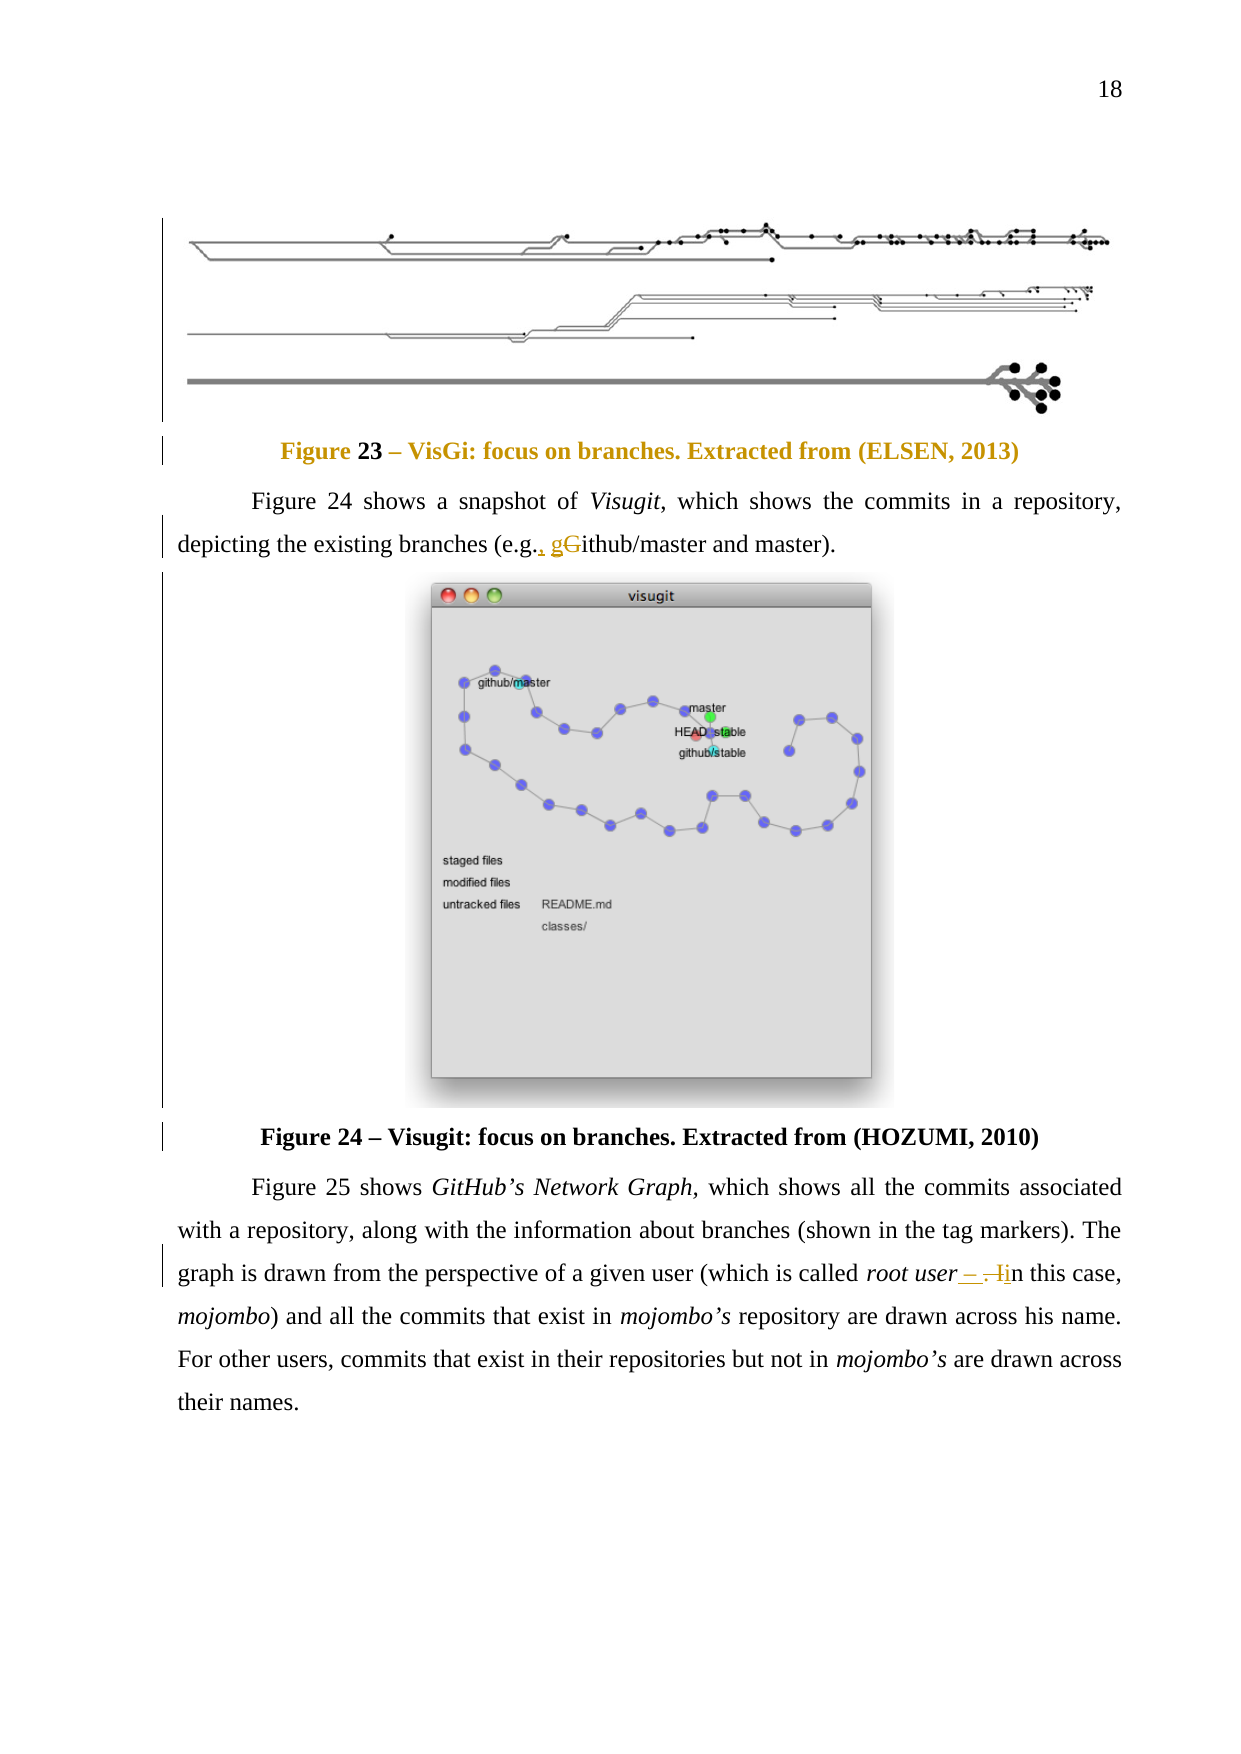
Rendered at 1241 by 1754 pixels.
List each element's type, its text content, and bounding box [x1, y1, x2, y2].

text Figure 24 – Visugit: focus on branches. Extracted from (HOZUMI, 2010) [177, 1122, 1122, 1151]
text Figure 14 shows a snapshot of Visugit, which shows the commits in a repository, depicting the existing branches (e.g. ithub/master and master). [177, 486, 1122, 558]
text Figure 23 – VisGi: focus on branches. Extracted from (ELSEN, 2013) [177, 436, 1122, 465]
picture [405, 572, 895, 1108]
text Figure 15 shows GitHub’s Network Graph, which shows all the commits associated with a repository, along with the information about branches (shown in the tag markers). The graph is drawn from the perspective of a given user (which is called root usern this case, mojombo) and all the commits that exist in mojombo’s repository are drawn across his name. For other users, commits that exist in their repositories but not in mojombo’s are drawn across their names. [177, 1172, 1122, 1416]
picture [183, 217, 1117, 422]
